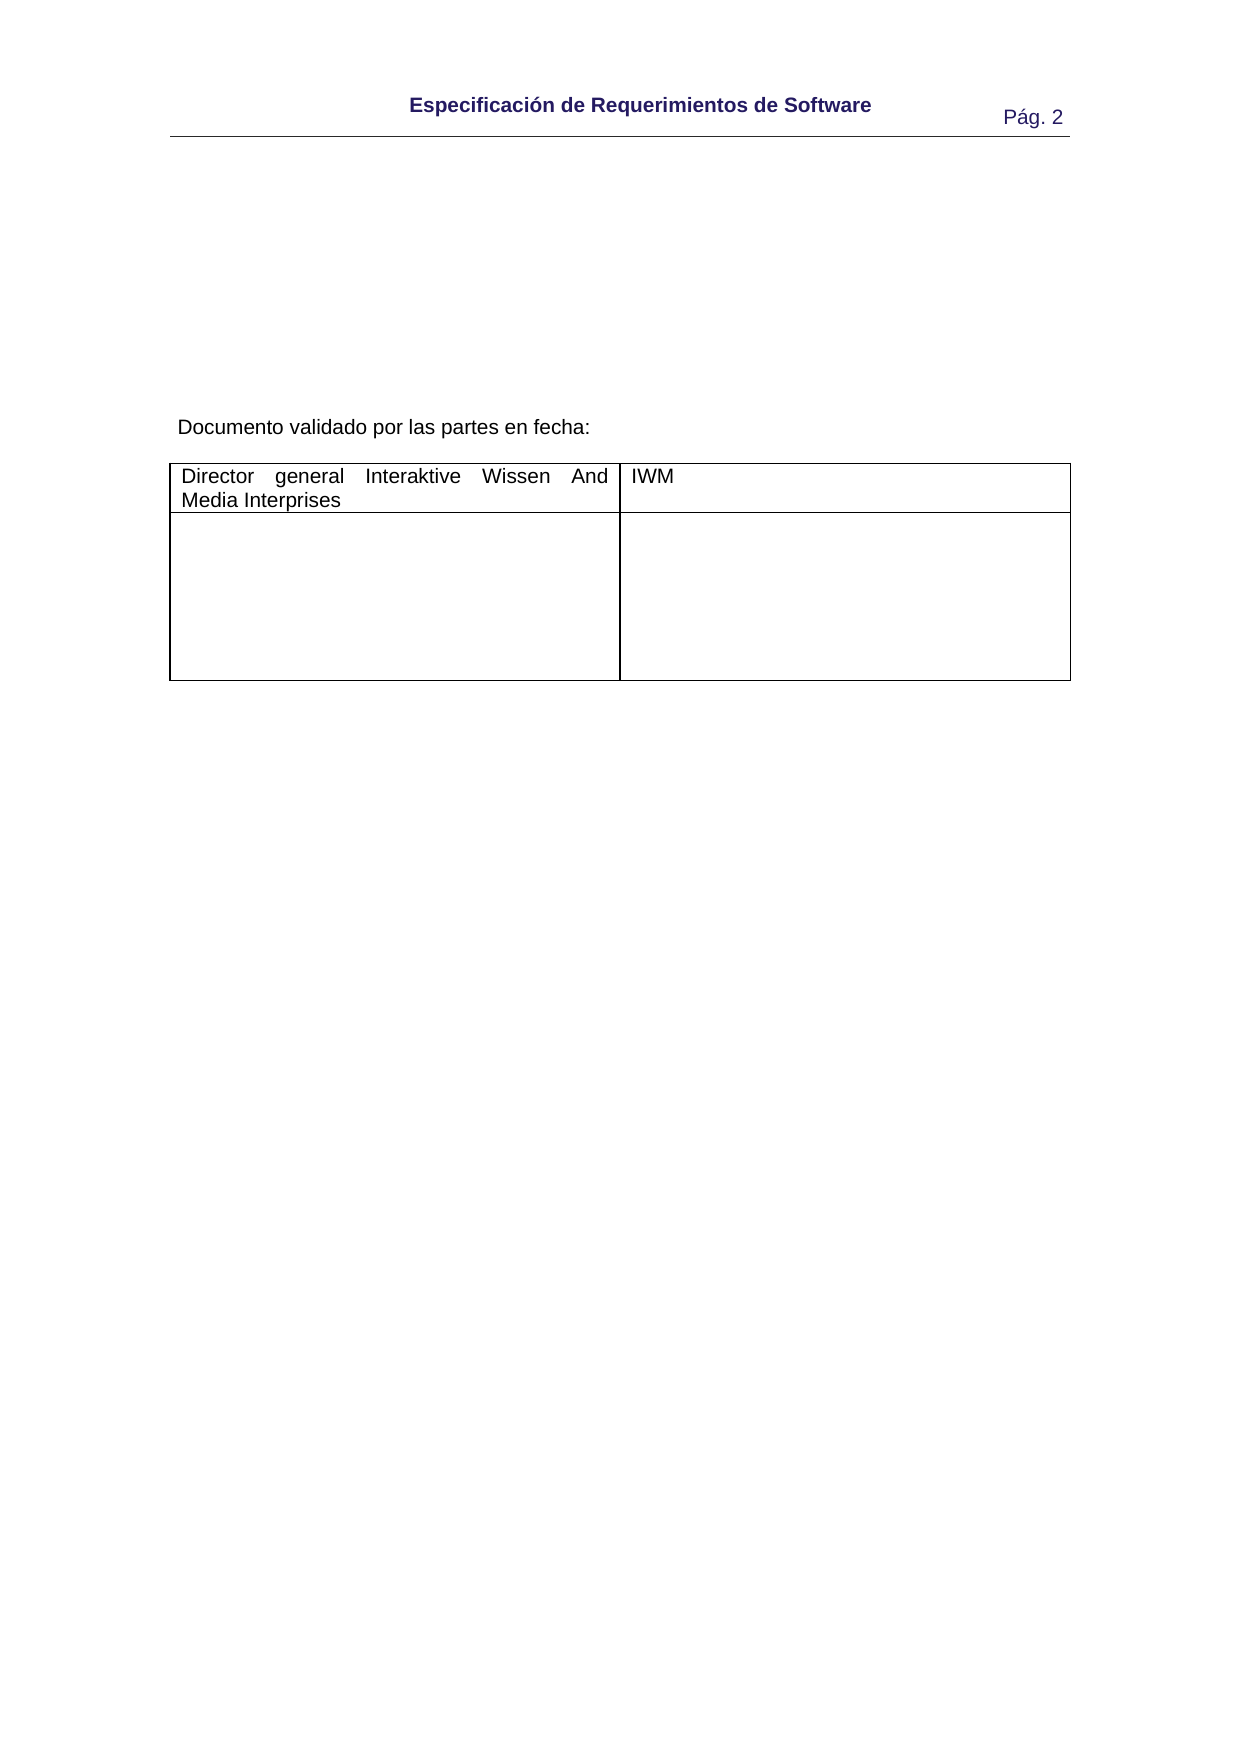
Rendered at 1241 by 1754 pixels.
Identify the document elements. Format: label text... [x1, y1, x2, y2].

table_cell [621, 513, 1070, 680]
text Documento validado por las partes en fecha: [177, 415, 1063, 439]
table_header Director general Interaktive Wissen And Media Interprises [171, 464, 619, 512]
table_cell [171, 513, 619, 680]
table_header IWM [621, 464, 1070, 512]
